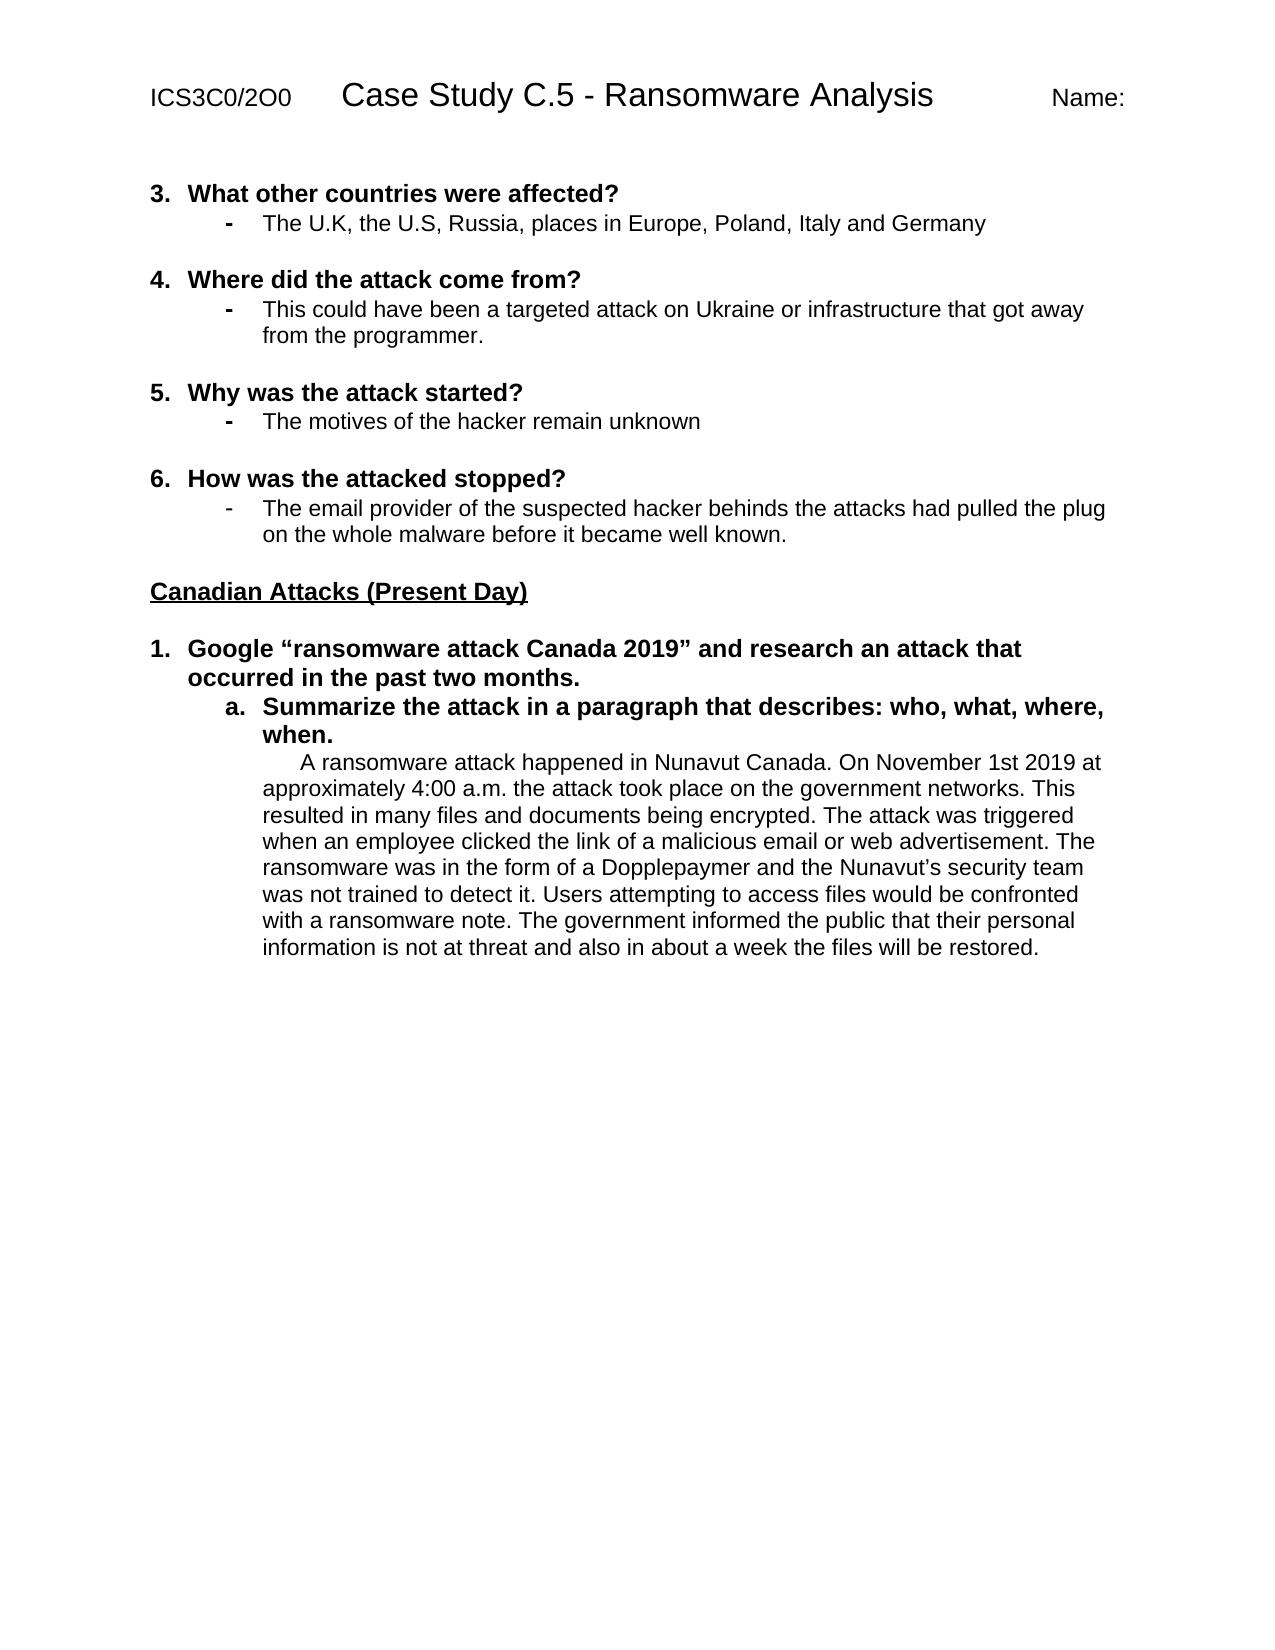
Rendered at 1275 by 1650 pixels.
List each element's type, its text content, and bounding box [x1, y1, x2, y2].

text Canadian Attacks (Present Day) [150, 576, 1125, 605]
list Google “ransomware attack Canada 2019” and research an attack that occurred in the past two months. [150, 634, 1125, 691]
list Summarize the attack in a paragraph that describes: who, what, where, when. [225, 691, 1125, 749]
text A ransomware attack happened in Nunavut Canada. On November 1st 2019 at approximately 4:00 a.m. the attack took place on the government networks. This resulted in many files and documents being encrypted. The attack was triggered when an employee clicked the link of a malicious email or web advertisement. The ransomware was in the form of a Dopplepaymer and the Nunavut’s security team was not trained to detect it. Users attempting to access files would be confronted with a ransomware note. The government informed the public that their personal information is not at threat and also in about a week the files will be restored. [262, 749, 1125, 960]
list How was the attacked stopped? [150, 464, 1125, 493]
list Why was the attack started? [150, 378, 1125, 406]
list What other countries were affected? [150, 179, 1125, 207]
list The U.K, the U.S, Russia, places in Europe, Poland, Italy and Germany [225, 207, 1125, 236]
list The motives of the hacker remain unknown [225, 406, 1125, 435]
list This could have been a targeted attack on Ukraine or infrastructure that got away from the programmer. [225, 294, 1125, 349]
list The email provider of the suspected hacker behinds the attacks had pulled the plug on the whole malware before it became well known. [225, 493, 1125, 548]
list Where did the attack come from? [150, 265, 1125, 294]
